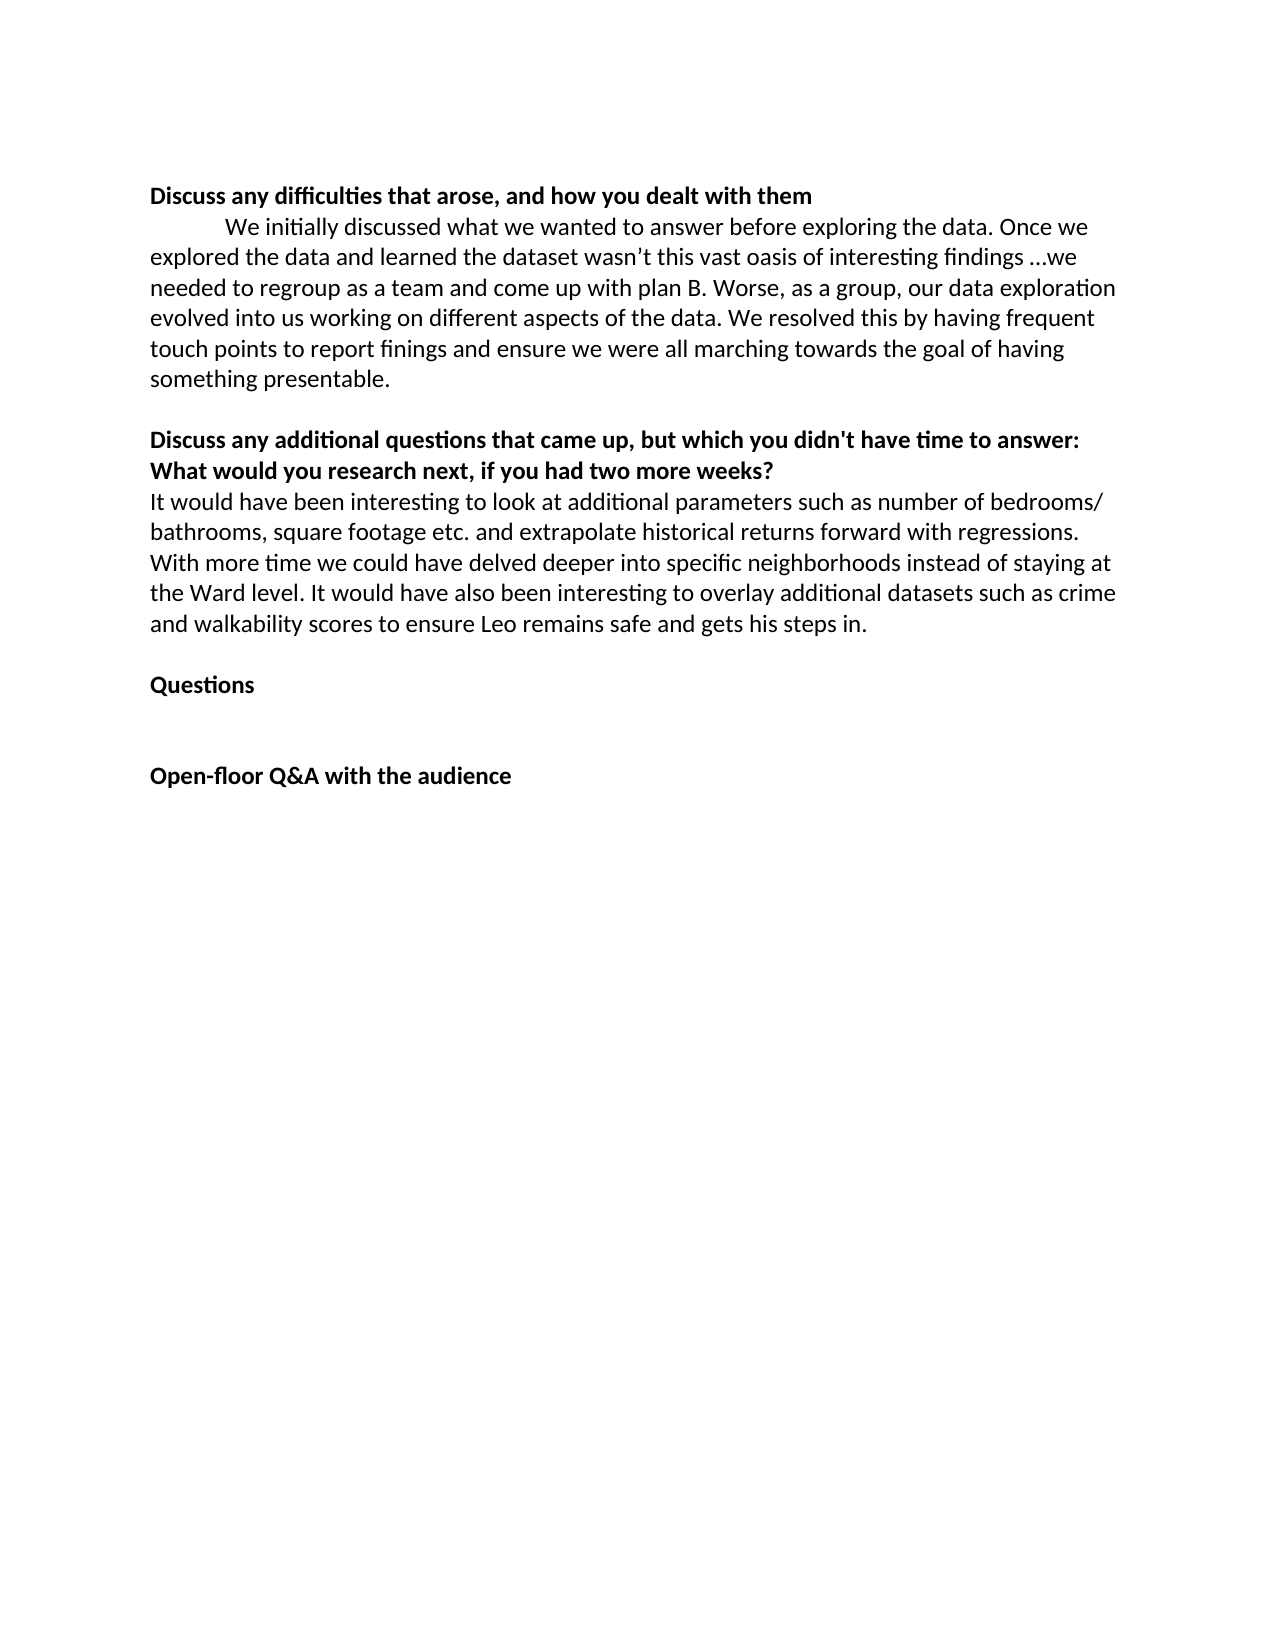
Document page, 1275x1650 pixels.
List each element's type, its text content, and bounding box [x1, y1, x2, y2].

text Questions [150, 669, 1125, 699]
text Discuss any additional questions that came up, but which you didn't have time to answer: What would you research next, if you had two more weeks? [150, 425, 1125, 486]
text Open-floor Q&A with the audience [150, 760, 1125, 791]
text We initially discussed what we wanted to answer before exploring the data. Once we explored the data and learned the dataset wasn’t this vast oasis of interesting findings …we needed to regroup as a team and come up with plan B. Worse, as a group, our data exploration evolved into us working on different aspects of the data. We resolved this by having frequent touch points to report finings and ensure we were all marching towards the goal of having something presentable. [150, 211, 1125, 394]
text Discuss any difficulties that arose, and how you dealt with them [150, 181, 1125, 211]
text It would have been interesting to look at additional parameters such as number of bedrooms/ bathrooms, square footage etc. and extrapolate historical returns forward with regressions. With more time we could have delved deeper into specific neighborhoods instead of staying at the Ward level. It would have also been interesting to overlay additional datasets such as crime and walkability scores to ensure Leo remains safe and gets his steps in. [150, 486, 1125, 638]
